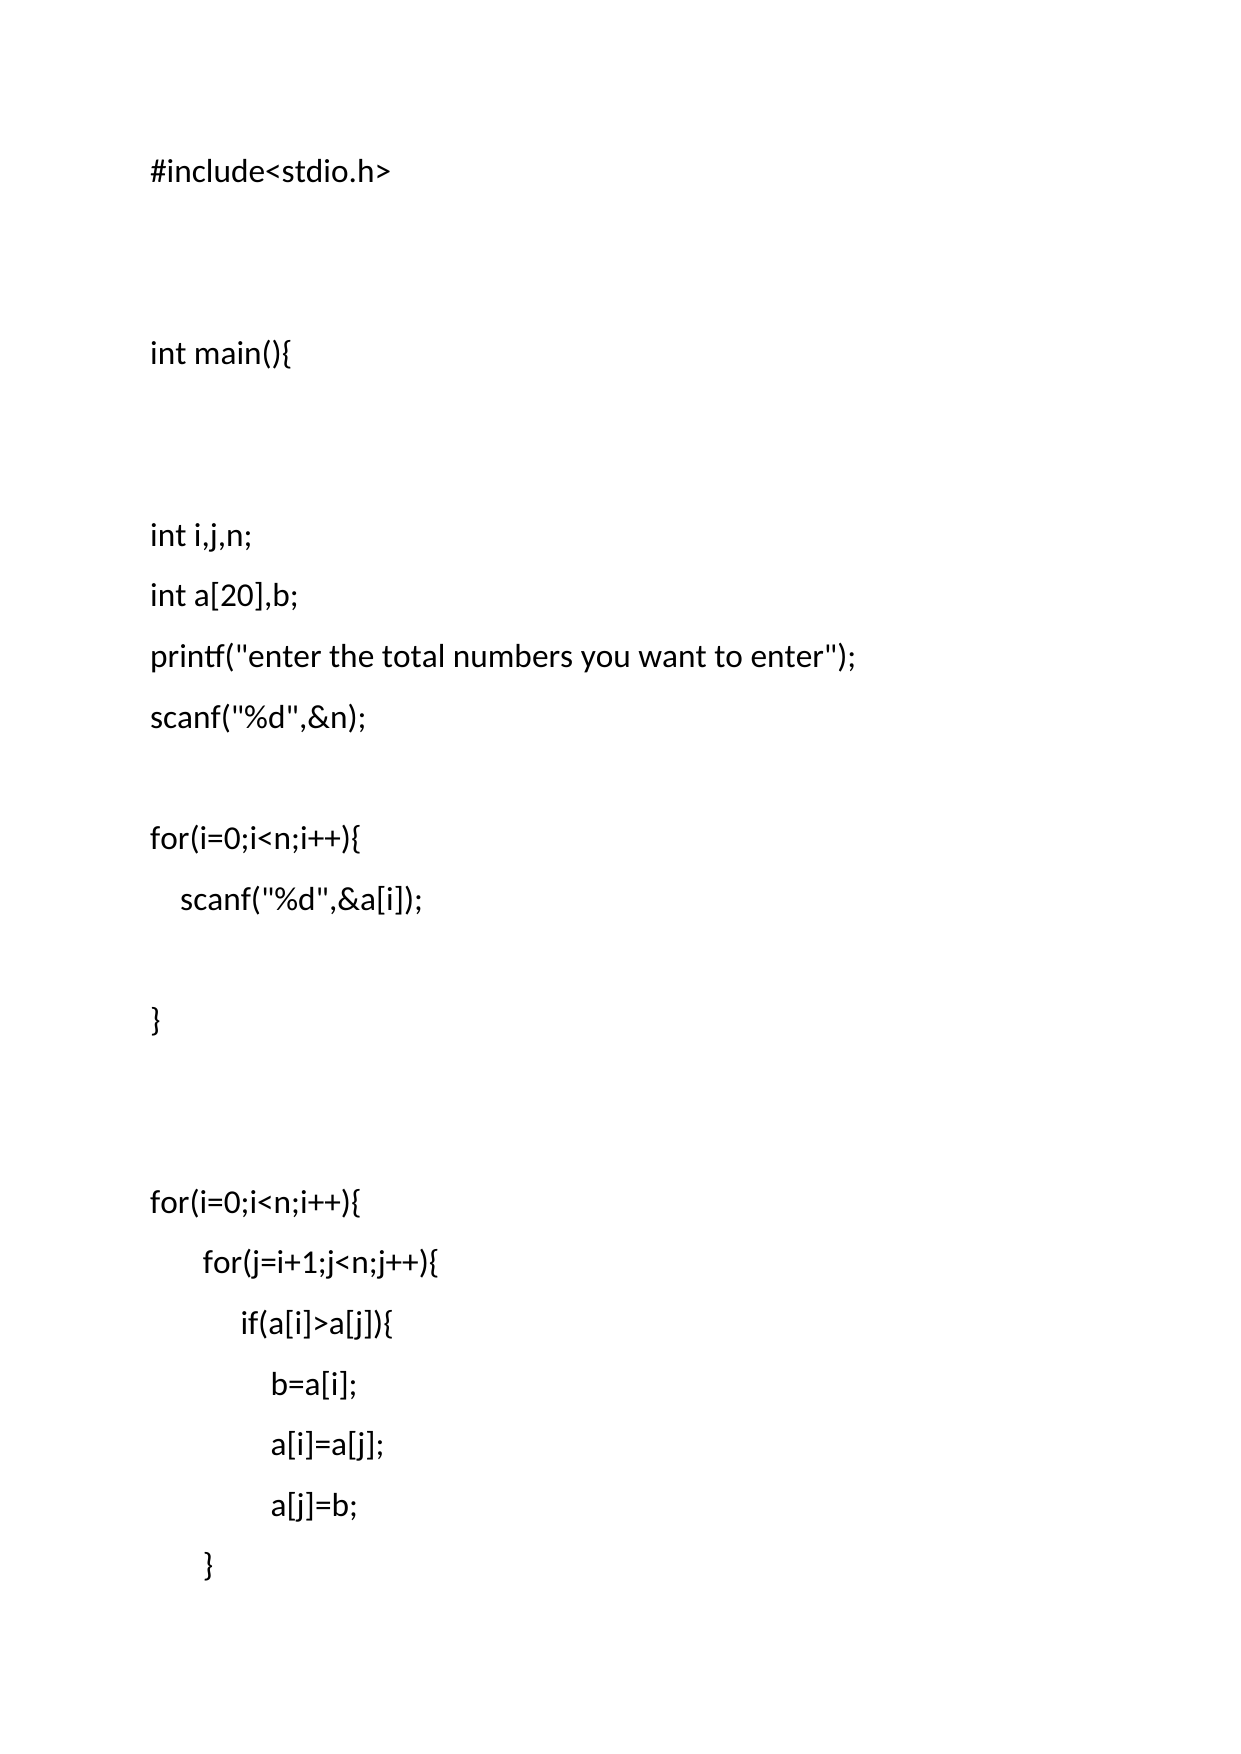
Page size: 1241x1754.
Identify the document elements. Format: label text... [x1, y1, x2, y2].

text for(i=0;i<n;i++){ [150, 817, 1090, 858]
text printf("enter the total numbers you want to enter"); [150, 635, 1090, 676]
text if(a[i]>a[j]){ [150, 1302, 1090, 1343]
text a[j]=b; [150, 1484, 1090, 1524]
text scanf("%d",&a[i]); [150, 877, 1090, 918]
text #include<stdio.h> [150, 150, 1090, 191]
text } [150, 999, 1090, 1039]
text for(j=i+1;j<n;j++){ [150, 1241, 1090, 1282]
text b=a[i]; [150, 1362, 1090, 1403]
text for(i=0;i<n;i++){ [150, 1181, 1090, 1221]
text int i,j,n; [150, 514, 1090, 554]
text scanf("%d",&n); [150, 696, 1090, 736]
text } [150, 1544, 1090, 1585]
text int a[20],b; [150, 574, 1090, 615]
text a[i]=a[j]; [150, 1423, 1090, 1464]
text int main(){ [150, 332, 1090, 373]
